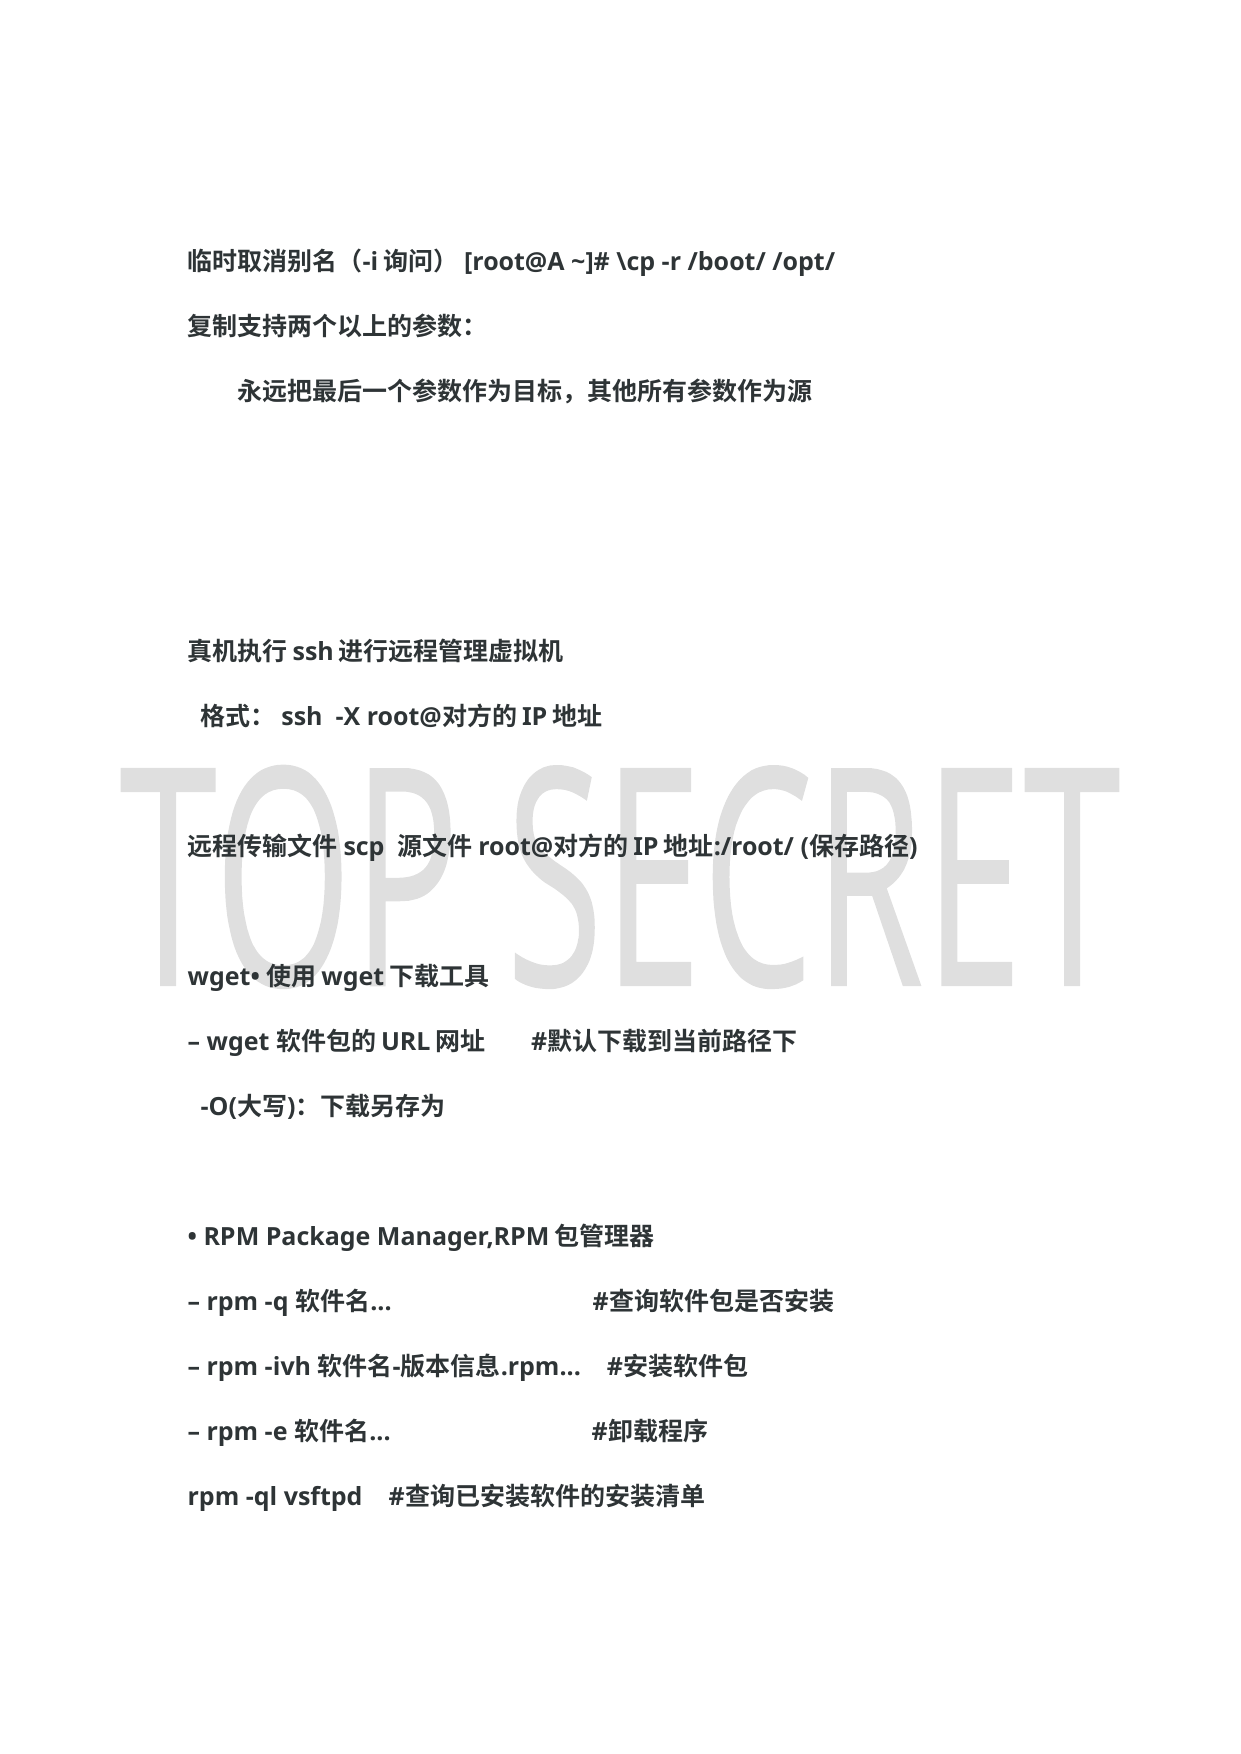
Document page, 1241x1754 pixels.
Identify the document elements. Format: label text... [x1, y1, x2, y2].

list – rpm -ivh 软件名-版本信息.rpm... #安装软件包 [187, 1332, 1053, 1397]
list 临时取消别名（-i询问） [root@A ~]# \cp -r /boot/ /opt/ [187, 227, 1053, 292]
list 永远把最后一个参数作为目标，其他所有参数作为源 [187, 357, 1053, 422]
list -O(大写)：下载另存为 [187, 1072, 1053, 1137]
list – wget 软件包的URL网址 #默认下载到当前路径下 [187, 1007, 1053, 1072]
list wget• 使用wget下载工具 [187, 942, 1053, 1007]
list 复制支持两个以上的参数： [187, 292, 1053, 357]
list – rpm -q 软件名... #查询软件包是否安装 [187, 1267, 1053, 1332]
list • RPM Package Manager,RPM包管理器 [187, 1202, 1053, 1267]
list 格式： ssh -X root@对方的IP地址 [187, 682, 1053, 747]
list – rpm -e 软件名... #卸载程序 [187, 1397, 1053, 1462]
list rpm -ql vsftpd #查询已安装软件的安装清单 [187, 1462, 1053, 1527]
list 远程传输文件 scp 源文件 root@对方的IP地址:/root/ (保存路径) [187, 812, 1053, 877]
list 真机执行ssh进行远程管理虚拟机 [187, 617, 1053, 682]
